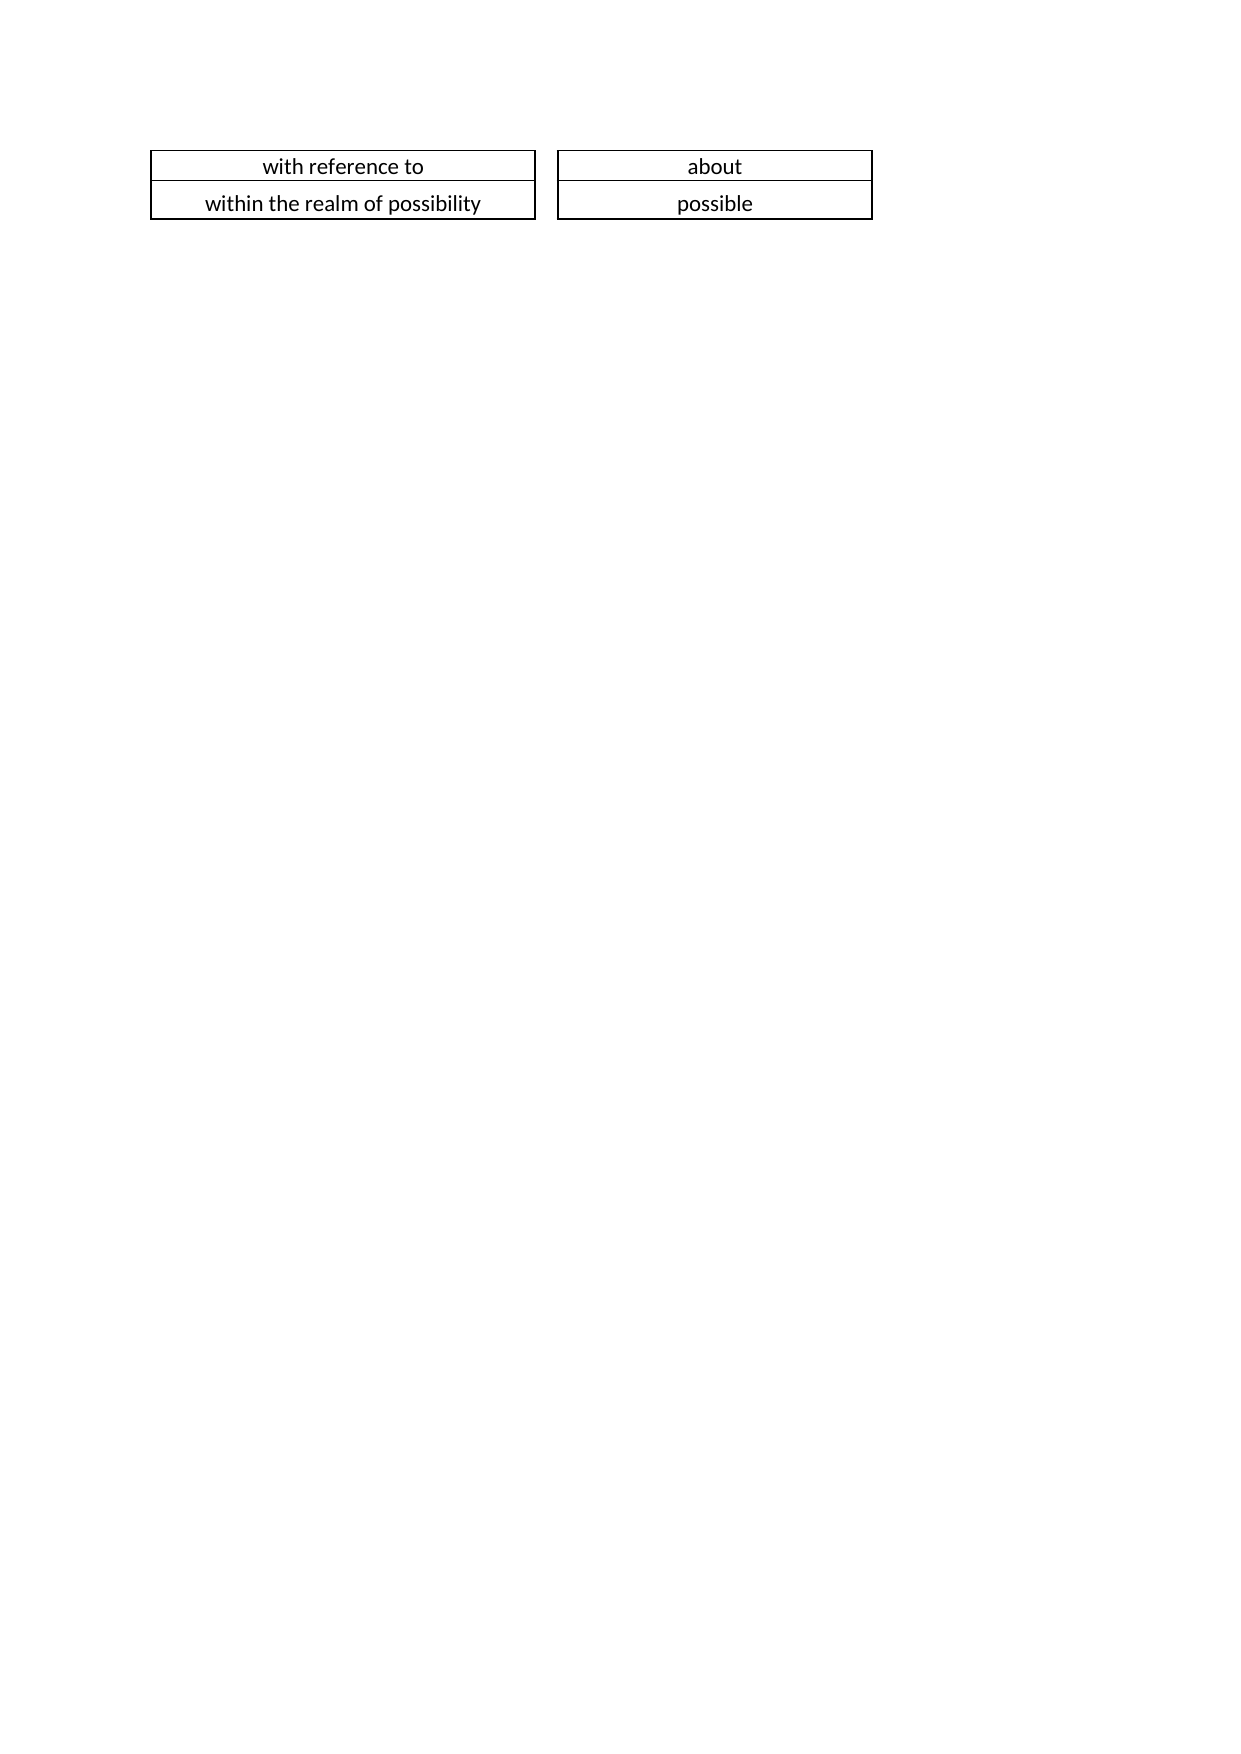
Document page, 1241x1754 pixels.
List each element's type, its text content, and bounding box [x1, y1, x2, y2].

table_cell with reference to [152, 151, 534, 180]
table_cell within the realm of possibility [152, 181, 534, 217]
table_cell [536, 150, 557, 180]
table_cell [536, 180, 557, 217]
table_cell about [559, 151, 871, 180]
table_cell possible [559, 181, 871, 217]
